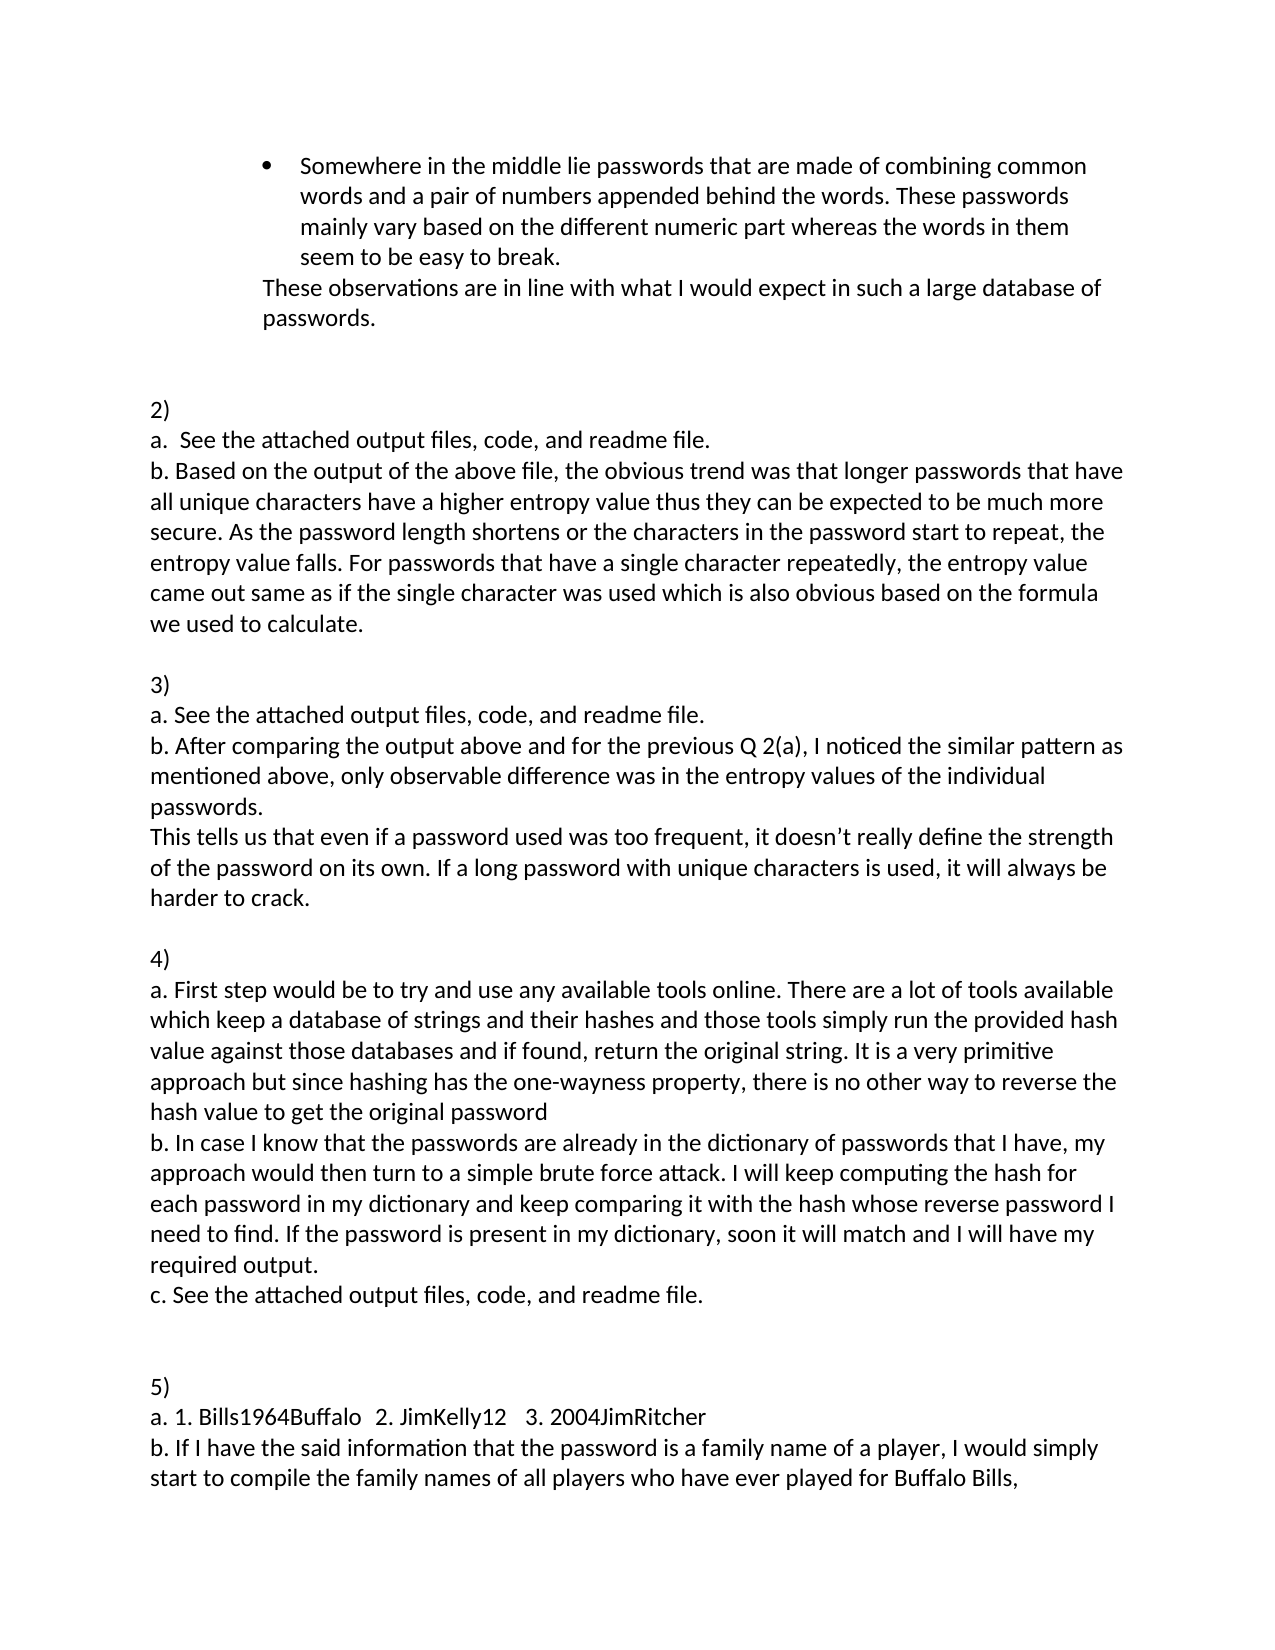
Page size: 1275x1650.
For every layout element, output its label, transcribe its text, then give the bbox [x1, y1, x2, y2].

text 2) [150, 394, 1125, 425]
text 3) [150, 669, 1125, 699]
text c. See the attached output files, code, and readme file. [150, 1279, 1125, 1310]
text b. After comparing the output above and for the previous Q 2(a), I noticed the similar pattern as mentioned above, only observable difference was in the entropy values of the individual passwords. [150, 730, 1125, 821]
text 4) [150, 943, 1125, 974]
text b. In case I know that the passwords are already in the dictionary of passwords that I have, my approach would then turn to a simple brute force attack. I will keep computing the hash for each password in my dictionary and keep comparing it with the hash whose reverse password I need to find. If the password is present in my dictionary, soon it will match and I will have my required output. [150, 1127, 1125, 1279]
text These observations are in line with what I would expect in such a large database of passwords. [262, 272, 1125, 333]
list Somewhere in the middle lie passwords that are made of combining common words and a pair of numbers appended behind the words. These passwords mainly vary based on the different numeric part whereas the words in them seem to be easy to break. [262, 150, 1125, 272]
text a. See the attached output files, code, and readme file. [150, 425, 1125, 455]
text a. 1. Bills1964Buffalo 2. JimKelly12 3. 2004JimRitcher [150, 1401, 1125, 1432]
text 5) [150, 1371, 1125, 1401]
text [150, 1432, 1125, 1493]
text a. See the attached output files, code, and readme file. [150, 699, 1125, 730]
text b. Based on the output of the above file, the obvious trend was that longer passwords that have all unique characters have a higher entropy value thus they can be expected to be much more secure. As the password length shortens or the characters in the password start to repeat, the entropy value falls. For passwords that have a single character repeatedly, the entropy value came out same as if the single character was used which is also obvious based on the formula we used to calculate. [150, 455, 1125, 638]
text a. First step would be to try and use any available tools online. There are a lot of tools available which keep a database of strings and their hashes and those tools simply run the provided hash value against those databases and if found, return the original string. It is a very primitive approach but since hashing has the one-wayness property, there is no other way to reverse the hash value to get the original password [150, 974, 1125, 1127]
text This tells us that even if a password used was too frequent, it doesn’t really define the strength of the password on its own. If a long password with unique characters is used, it will always be harder to crack. [150, 821, 1125, 913]
